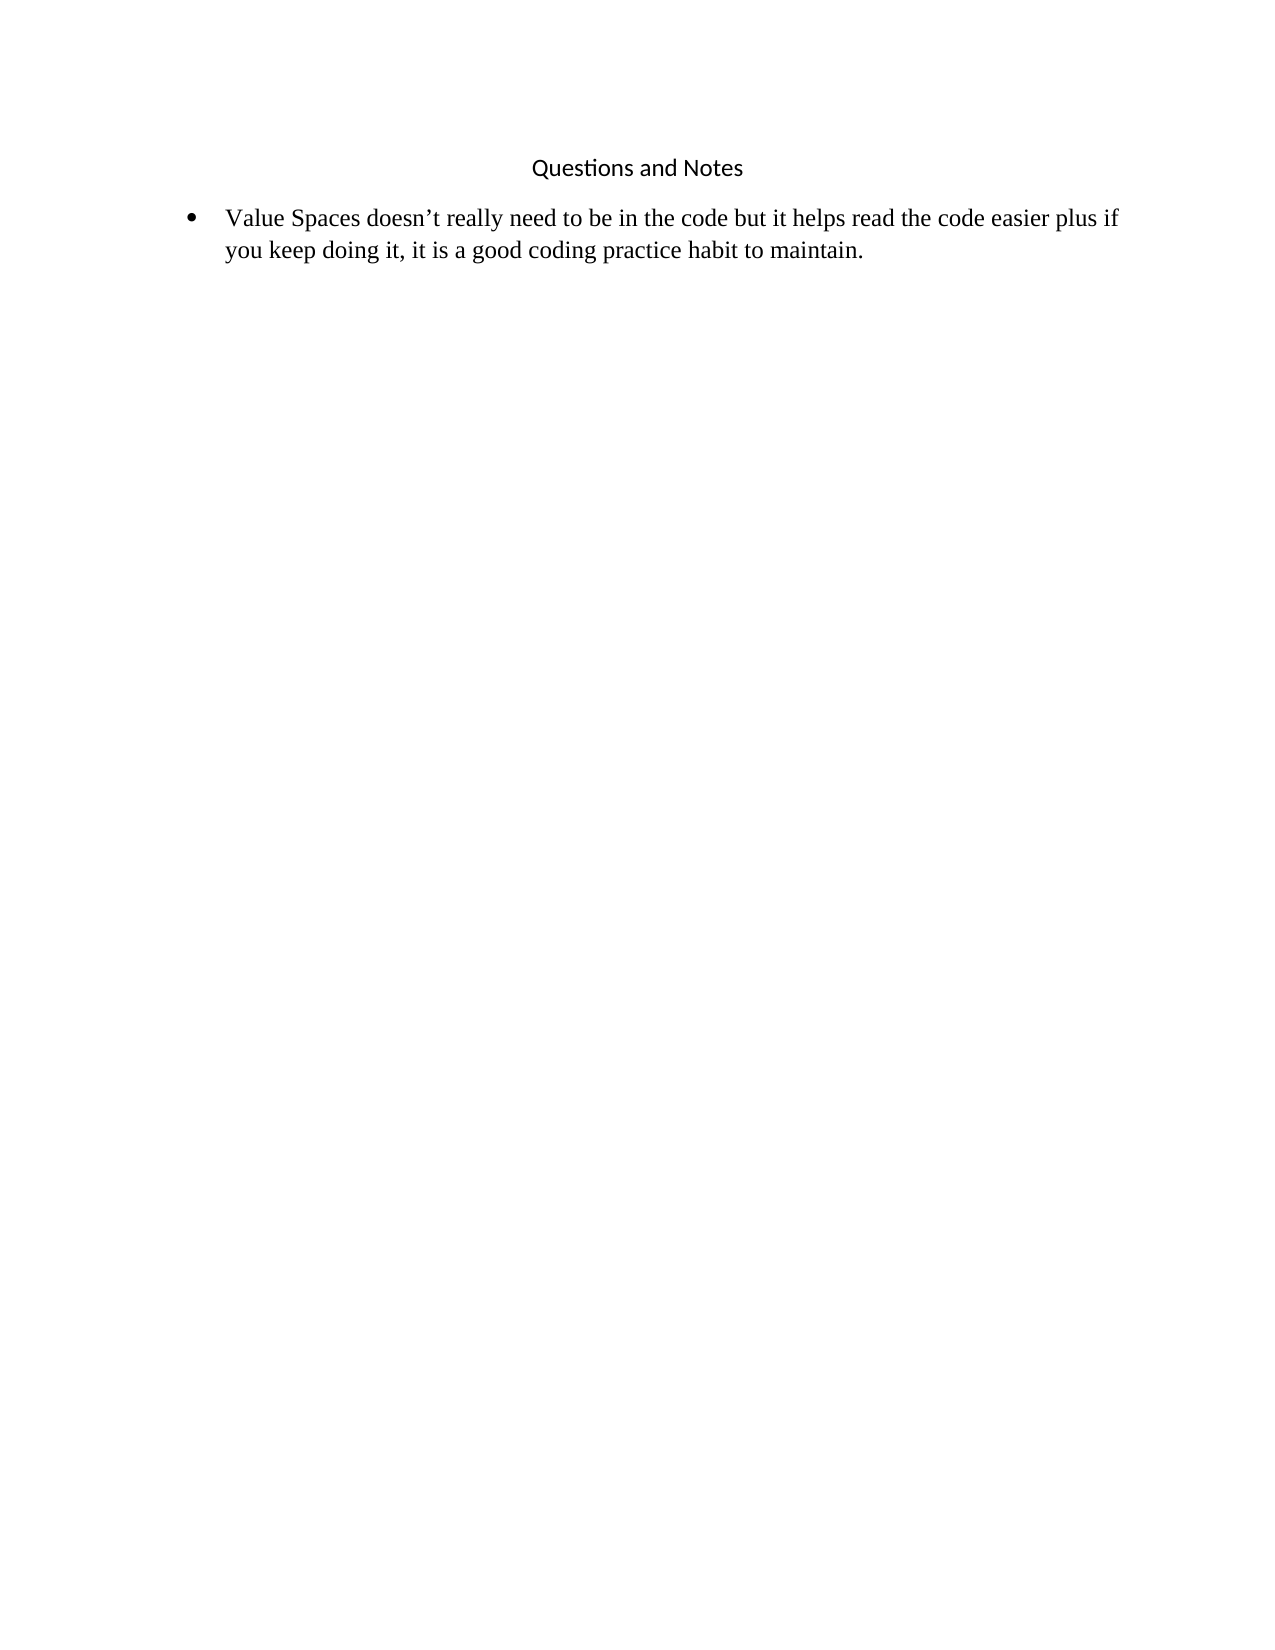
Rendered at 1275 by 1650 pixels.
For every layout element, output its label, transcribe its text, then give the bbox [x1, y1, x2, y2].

text Questions and Notes [150, 150, 1125, 182]
list Value Spaces doesn’t really need to be in the code but it helps read the code easier plus if you keep doing it, it is a good coding practice habit to maintain. [187, 199, 1125, 264]
